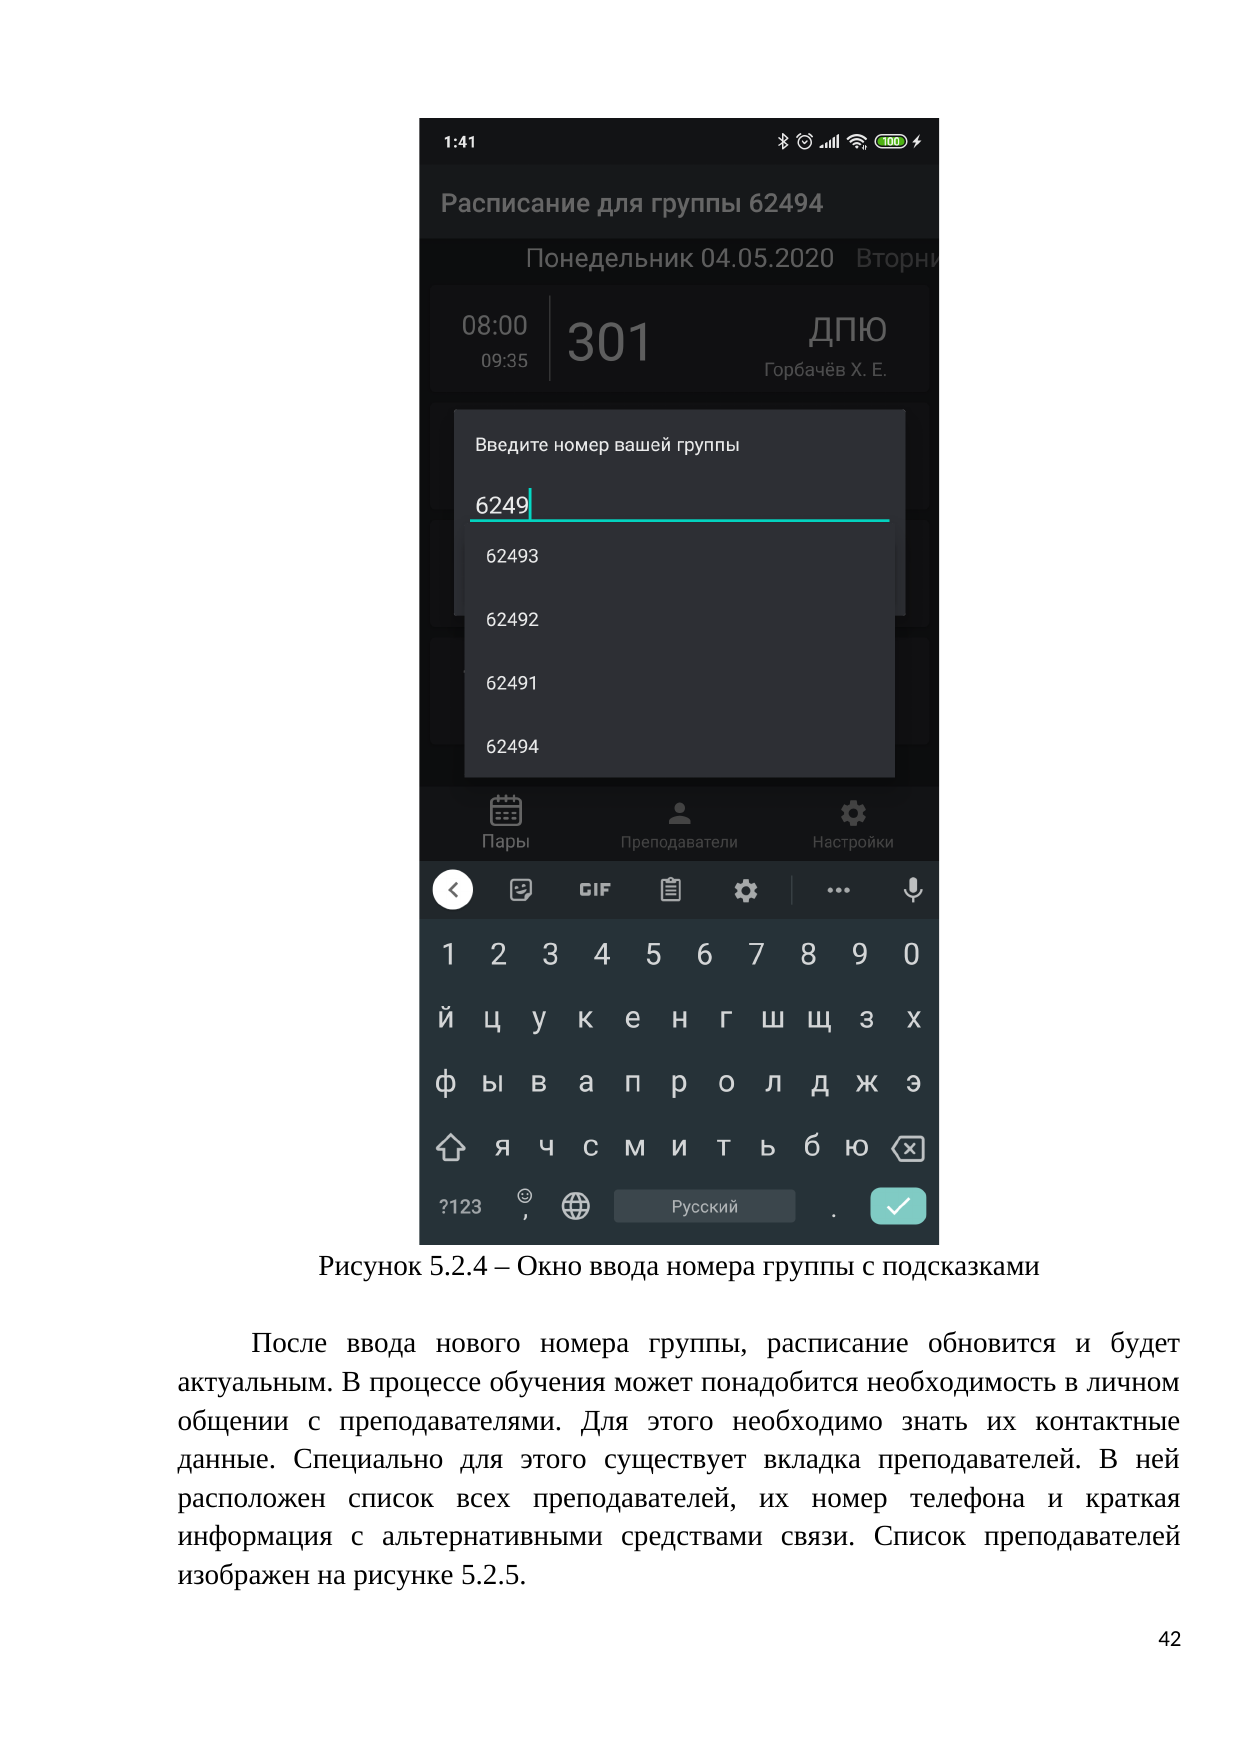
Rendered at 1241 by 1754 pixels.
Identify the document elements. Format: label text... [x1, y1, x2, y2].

text После ввода нового номера группы, расписание обновится и будет актуальным. В процессе обучения может понадобится необходимость в личном общении с преподавателями. Для этого необходимо знать их контактные данные. Специально для этого существует вкладка преподавателей. В ней расположен список всех преподавателей, их номер телефона и краткая информация с альтернативными средствами связи. Список преподавателей изображен на рисунке 5.2.5. [177, 1326, 1181, 1590]
picture [419, 118, 940, 1245]
text Рисунок 5.2.4 – Окно ввода номера группы с подсказками [177, 1248, 1181, 1282]
